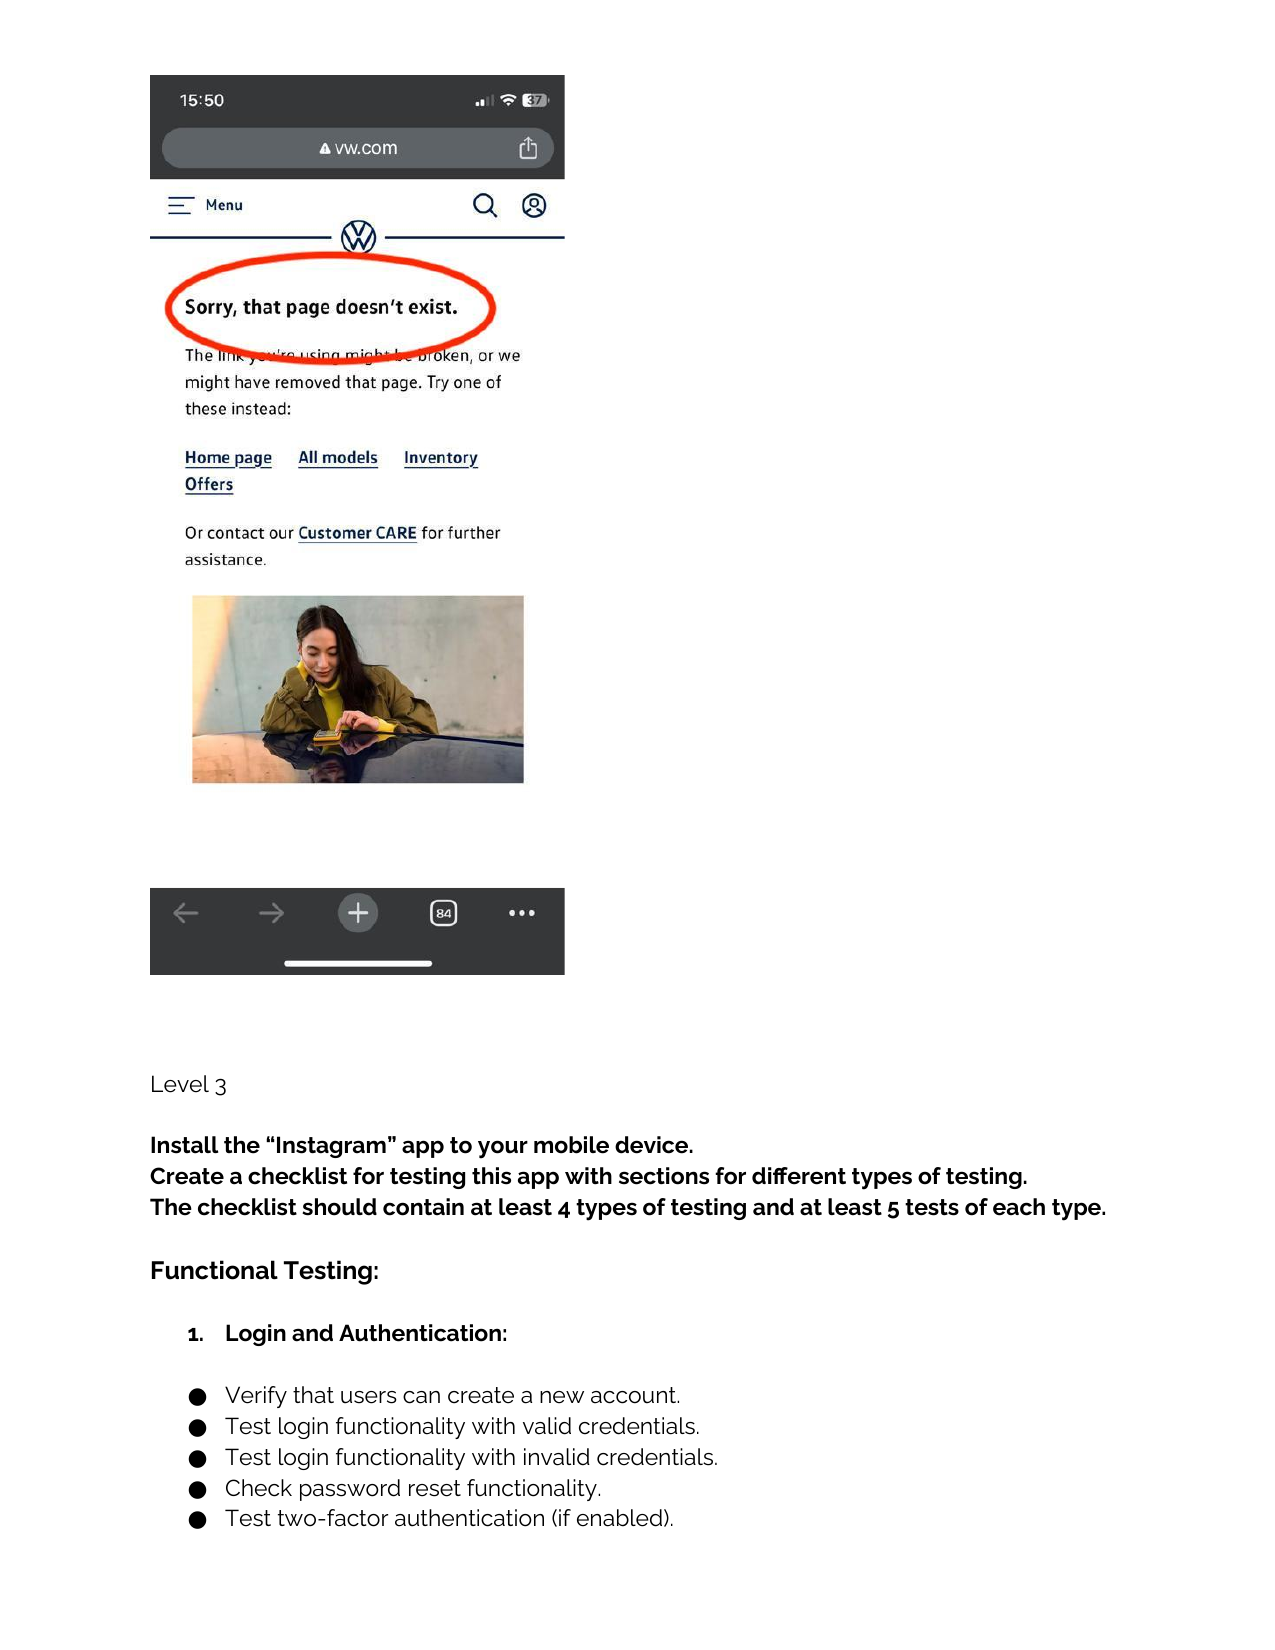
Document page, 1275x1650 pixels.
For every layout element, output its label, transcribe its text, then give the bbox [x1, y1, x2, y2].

list Test login functionality with valid credentials. [187, 1413, 1125, 1439]
list Login and Authentication: [187, 1320, 1125, 1347]
text Functional Testing: [150, 1256, 1125, 1285]
text The checklist should contain at least 4 types of testing and at least 5 tests of each type. [150, 1194, 1125, 1221]
picture [150, 75, 565, 975]
text Install the “Instagram” app to your mobile device. [150, 1132, 1125, 1159]
text Level 3 [150, 1071, 1125, 1097]
list Verify that users can create a new account. [187, 1382, 1125, 1409]
list Test login functionality with invalid credentials. [187, 1443, 1125, 1470]
list Check password reset functionality. [187, 1474, 1125, 1501]
list Test two-factor authentication (if enabled). [187, 1505, 1125, 1532]
text Create a checklist for testing this app with sections for different types of testing. [150, 1163, 1125, 1190]
